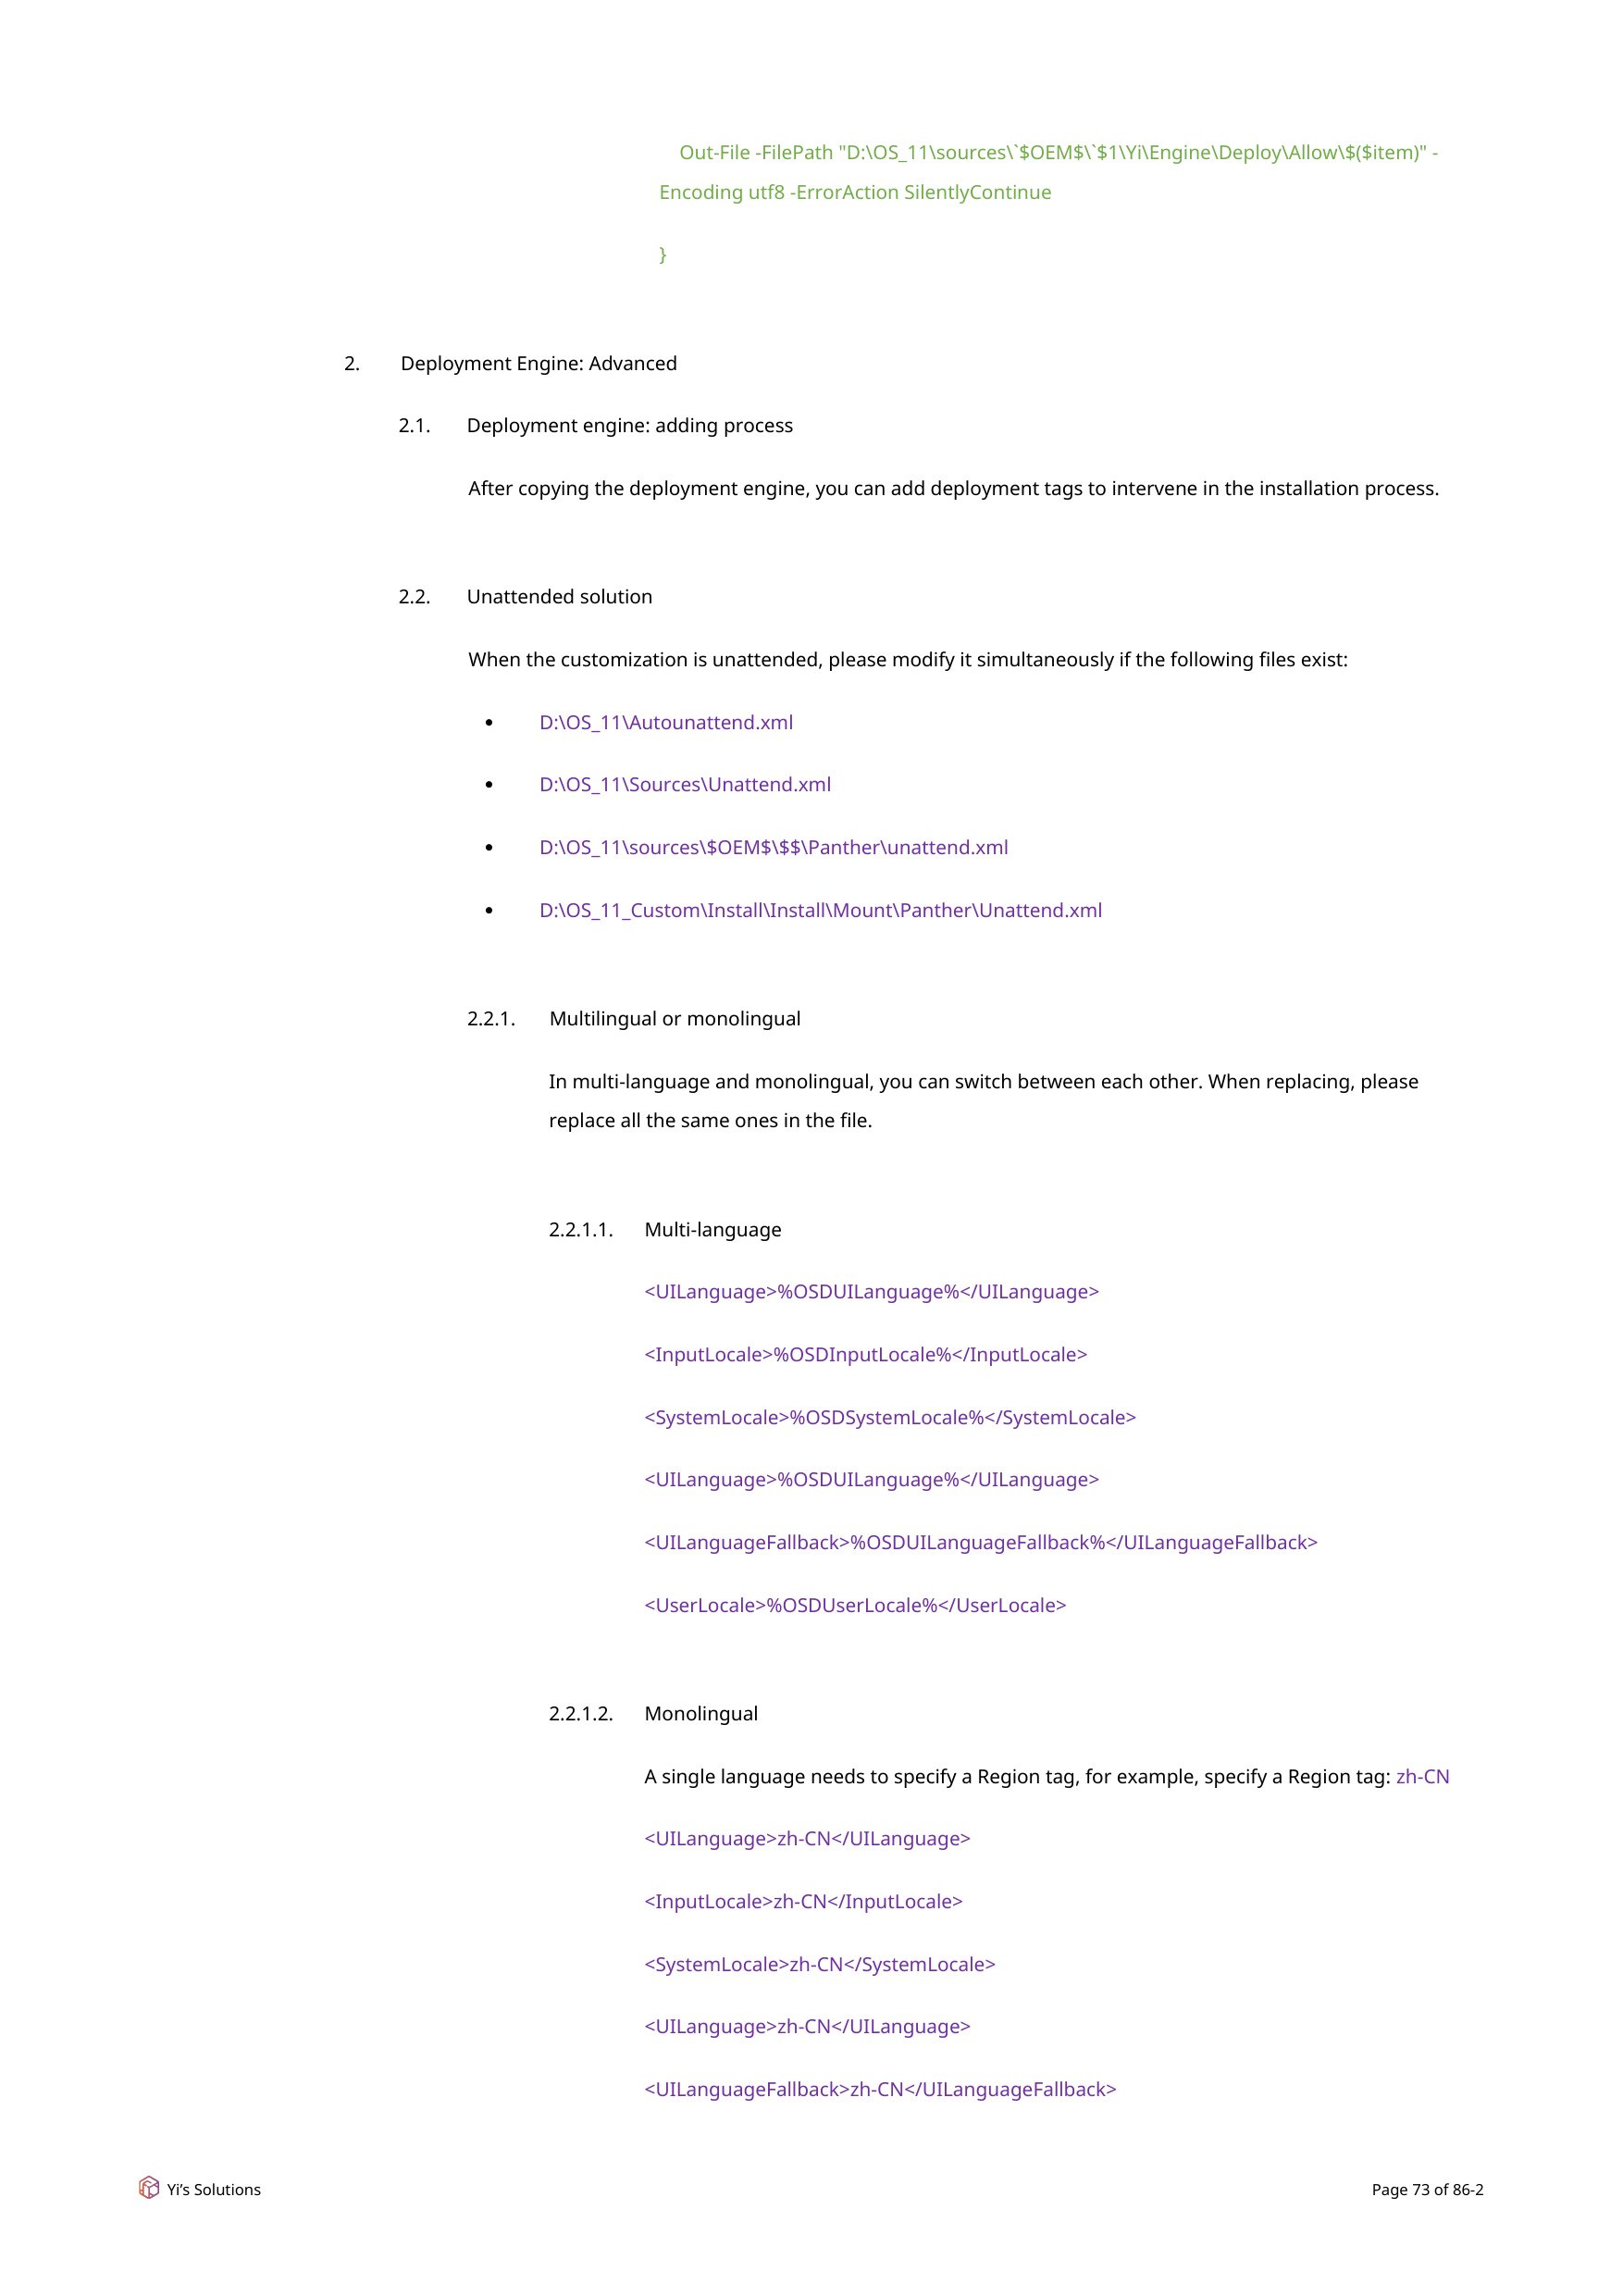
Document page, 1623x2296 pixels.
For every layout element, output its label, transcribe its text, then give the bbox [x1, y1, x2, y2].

text <UILanguage>zh-CN</UILanguage> [644, 2013, 1484, 2040]
subtitle Deployment engine: adding process [399, 412, 1484, 439]
subtitle Unattended solution [399, 584, 1484, 610]
text In multi-language and monolingual, you can switch between each other. When replacing, please replace all the same ones in the file. [549, 1068, 1484, 1134]
list D:\OS_11\Autounattend.xml [486, 709, 1484, 735]
subtitle Monolingual [549, 1700, 1484, 1727]
text <InputLocale>%OSDInputLocale%</InputLocale> [644, 1341, 1484, 1368]
text <UILanguage>zh-CN</UILanguage> [644, 1825, 1484, 1852]
text <UserLocale>%OSDUserLocale%</UserLocale> [644, 1592, 1484, 1618]
list D:\OS_11\sources\$OEM$\$$\Panther\unattend.xml [486, 834, 1484, 860]
text <UILanguageFallback>%OSDUILanguageFallback%</UILanguageFallback> [644, 1529, 1484, 1556]
text <SystemLocale>%OSDSystemLocale%</SystemLocale> [644, 1404, 1484, 1430]
text <SystemLocale>zh-CN</SystemLocale> [644, 1951, 1484, 1977]
text <UILanguageFallback>zh-CN</UILanguageFallback> [644, 2076, 1484, 2102]
text <UILanguage>%OSDUILanguage%</UILanguage> [644, 1466, 1484, 1493]
subtitle Multi-language [549, 1216, 1484, 1242]
list A single language needs to specify a Region tag, for example, specify a Region tag: zh-CN [644, 1763, 1484, 1789]
subtitle Deployment Engine: Advanced [344, 350, 1484, 376]
list After copying the deployment engine, you can add deployment tags to intervene in the installation process. [468, 475, 1484, 501]
list D:\OS_11\Sources\Unattend.xml [486, 771, 1484, 798]
list } [659, 241, 1484, 267]
text When the customization is unattended, please modify it simultaneously if the following files exist: [468, 646, 1484, 673]
text <InputLocale>zh-CN</InputLocale> [644, 1888, 1484, 1914]
list D:\OS_11_Custom\Install\Install\Mount\Panther\Unattend.xml [486, 897, 1484, 923]
text <UILanguage>%OSDUILanguage%</UILanguage> [644, 1279, 1484, 1305]
subtitle Multilingual or monolingual [467, 1005, 1484, 1032]
picture [139, 2176, 159, 2199]
list Out-File -FilePath "D:\OS_11\sources\`$OEM$\`$1\Yi\Engine\Deploy\Allow\$($item)" -Encoding utf8 -ErrorAction SilentlyContinue [659, 139, 1484, 205]
